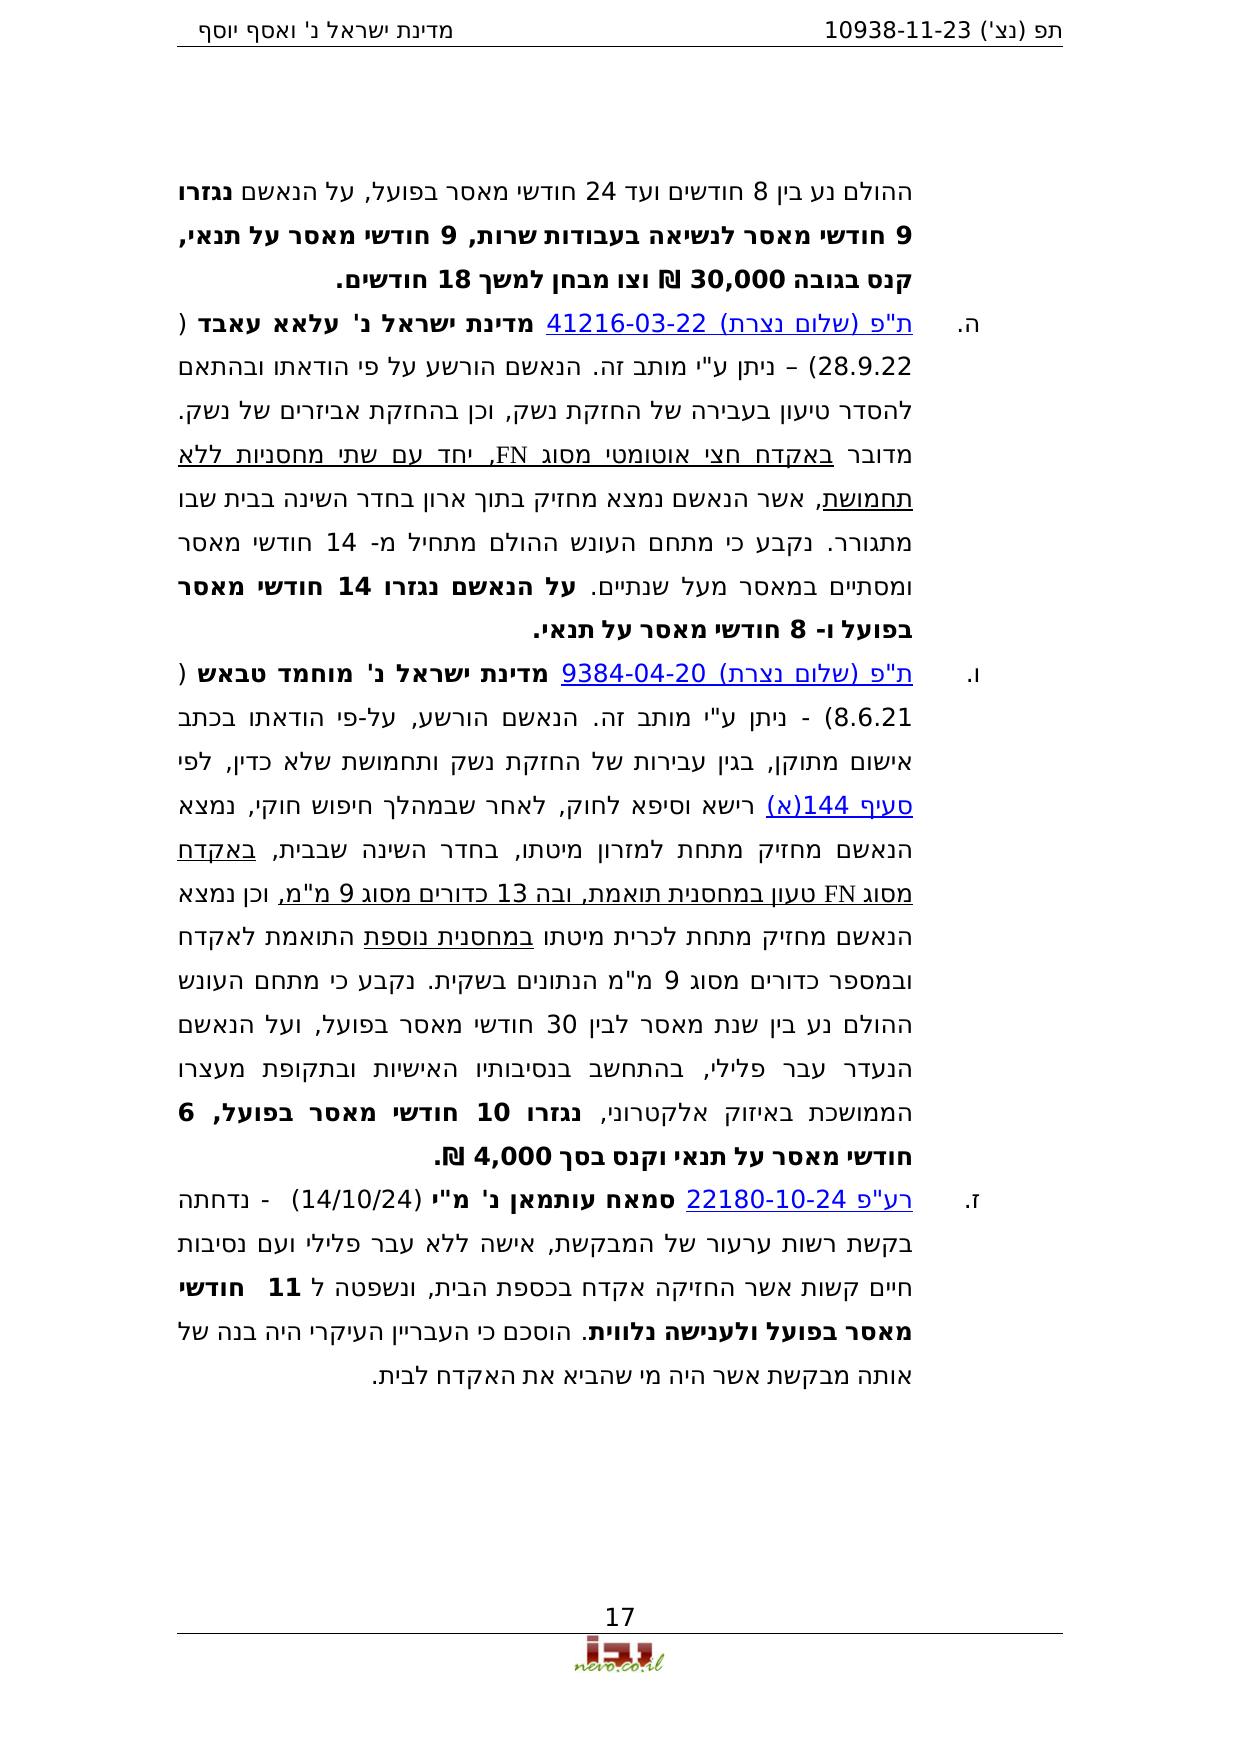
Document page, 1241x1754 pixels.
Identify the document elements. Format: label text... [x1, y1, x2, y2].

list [177, 177, 980, 294]
list ת"פ (שלום נצרת) 9384-04-20 מדינת ישראל נ' מוחמד טבאש (8.6.21) - ניתן ע"י מותב זה. הנאשם הורשע, על-פי הודאתו בכתב אישום מתוקן, בגין עבירות של החזקת נשק ותחמושת שלא כדין, לפי סעיף 144(א) רישא וסיפא לחוק, לאחר שבמהלך חיפוש חוקי, נמצא הנאשם מחזיק מתחת למזרון מיטתו, בחדר השינה שבבית, באקדח מסוג FN טעון במחסנית תואמת, ובה 13 כדורים מסוג 9 מ"מ, וכן נמצא הנאשם מחזיק מתחת לכרית מיטתו במחסנית נוספת התואמת לאקדח ובמספר כדורים מסוג 9 מ"מ הנתונים בשקית. נקבע כי מתחם העונש ההולם נע בין שנת מאסר לבין 30 חודשי מאסר בפועל, ועל הנאשם הנעדר עבר פלילי, בהתחשב בנסיבותיו האישיות ובתקופת מעצרו הממושכת באיזוק אלקטרוני, נגזרו 10 חודשי מאסר בפועל, 6 חודשי מאסר על תנאי וקנס בסך 4,000 ₪. [177, 659, 980, 1171]
list רע"פ 22180-10-24 סמאח עותמאן נ' מ"י (14/10/24) - נדחתה בקשת רשות ערעור של המבקשת, אישה ללא עבר פלילי ועם נסיבות חיים קשות אשר החזיקה אקדח בכספת הבית, ונשפטה ל 11 חודשי מאסר בפועל ולענישה נלווית. הוסכם כי העבריין העיקרי היה בנה של אותה מבקשת אשר היה מי שהביא את האקדח לבית. [177, 1186, 980, 1390]
picture [574, 1635, 666, 1673]
list ת"פ (שלום נצרת) 41216-03-22 מדינת ישראל נ' עלאא עאבד (28.9.22) – ניתן ע"י מותב זה. הנאשם הורשע על פי הודאתו ובהתאם להסדר טיעון בעבירה של החזקת נשק, וכן בהחזקת אביזרים של נשק. מדובר באקדח חצי אוטומטי מסוג FN, יחד עם שתי מחסניות ללא תחמושת, אשר הנאשם נמצא מחזיק בתוך ארון בחדר השינה בבית שבו מתגורר. נקבע כי מתחם העונש ההולם מתחיל מ- 14 חודשי מאסר ומסתיים במאסר מעל שנתיים. על הנאשם נגזרו 14 חודשי מאסר בפועל ו- 8 חודשי מאסר על תנאי. [177, 309, 980, 645]
